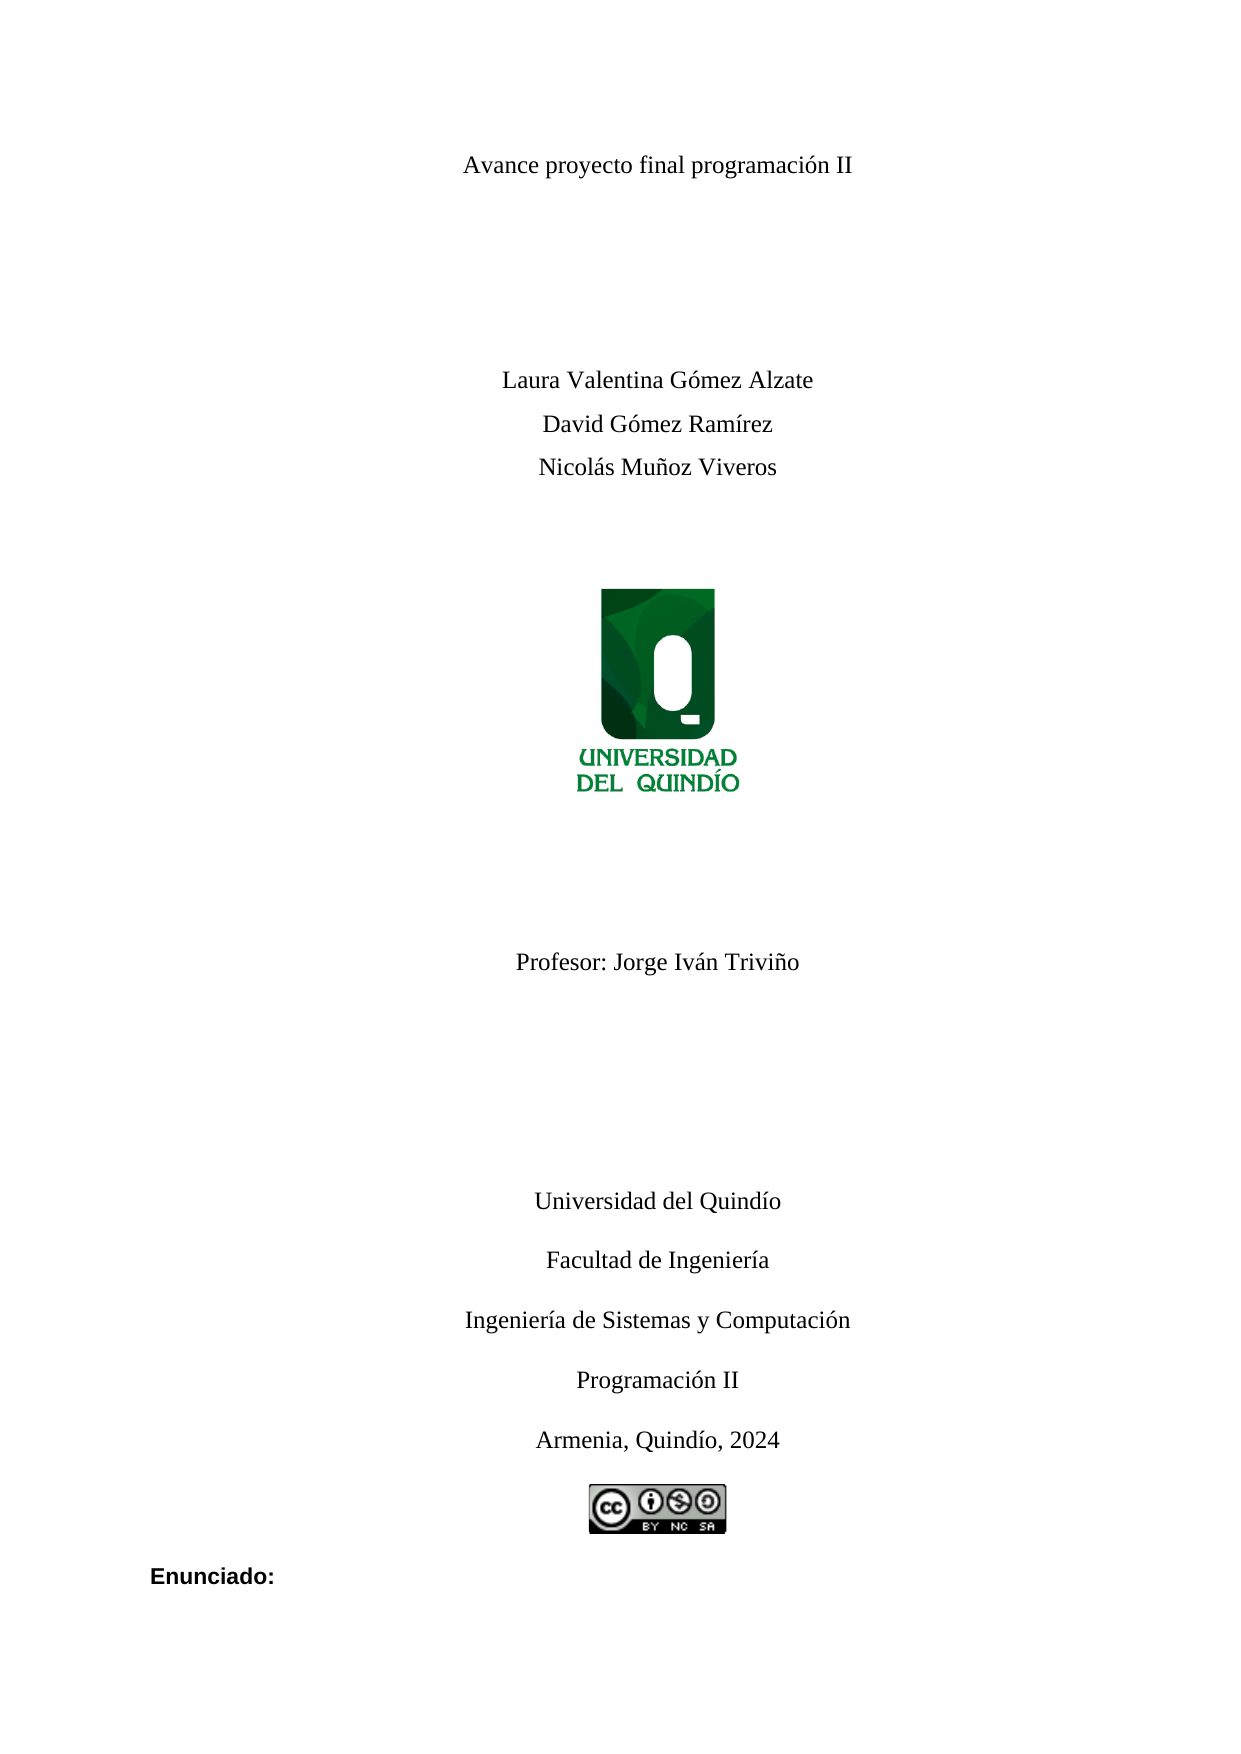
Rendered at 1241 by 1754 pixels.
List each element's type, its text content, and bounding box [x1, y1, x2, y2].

text David Gómez Ramírez [150, 409, 1090, 437]
text Enunciado: [150, 1563, 1090, 1590]
text Laura Valentina Gómez Alzate [150, 366, 1090, 394]
picture [588, 1484, 727, 1534]
text Armenia, Quindío, 2024 [150, 1425, 1090, 1454]
text Profesor: Jorge Iván Triviño [150, 947, 1090, 975]
text Ingeniería de Sistemas y Computación [150, 1305, 1090, 1334]
picture [571, 581, 745, 798]
text Avance proyecto final programación II [150, 150, 1090, 179]
text Universidad del Quindío [150, 1186, 1090, 1214]
text Facultad de Ingeniería [150, 1246, 1090, 1274]
text Programación II [150, 1365, 1090, 1394]
text Nicolás Muñoz Viveros [150, 452, 1090, 481]
